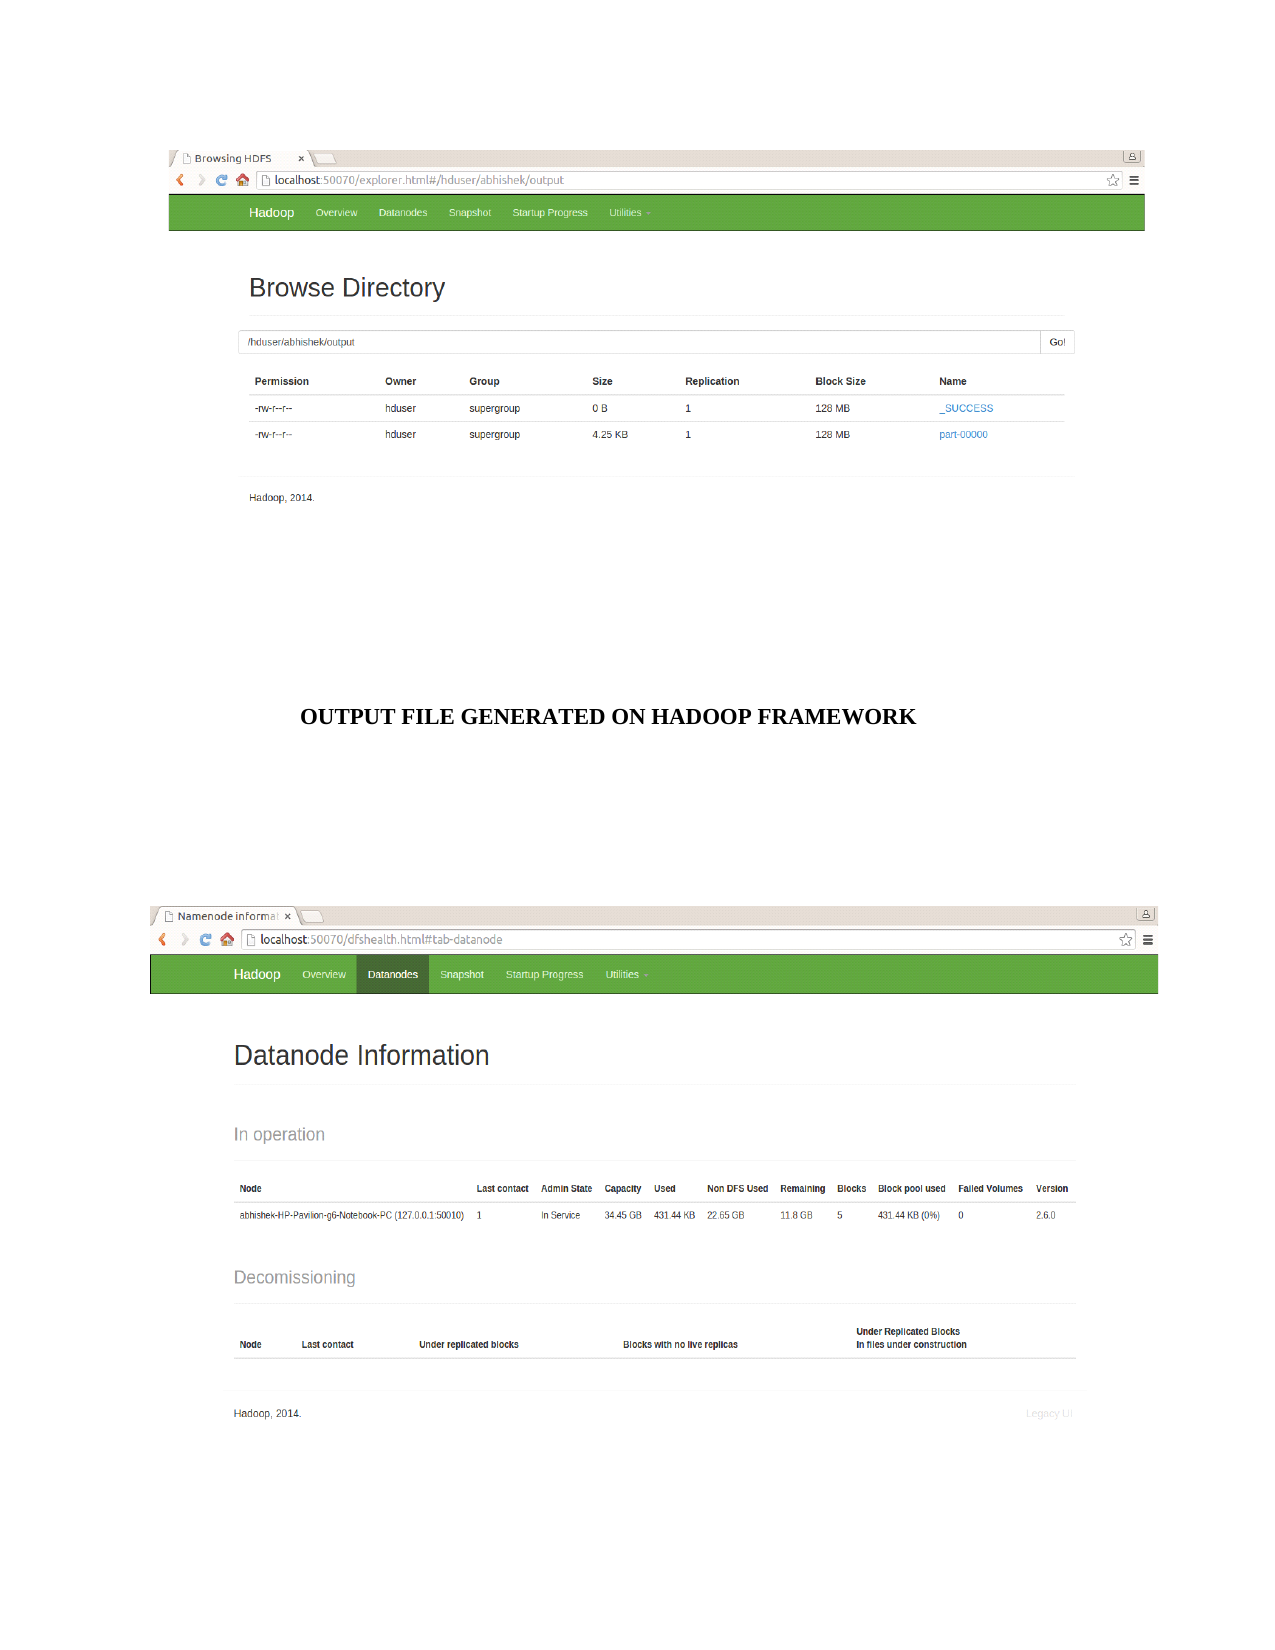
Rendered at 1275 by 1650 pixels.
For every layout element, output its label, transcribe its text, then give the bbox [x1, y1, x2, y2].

picture [150, 906, 1159, 1475]
picture [168, 150, 1145, 678]
text OUTPUT FILE GENERATED ON HADOOP FRAMEWORK [169, 703, 1125, 729]
